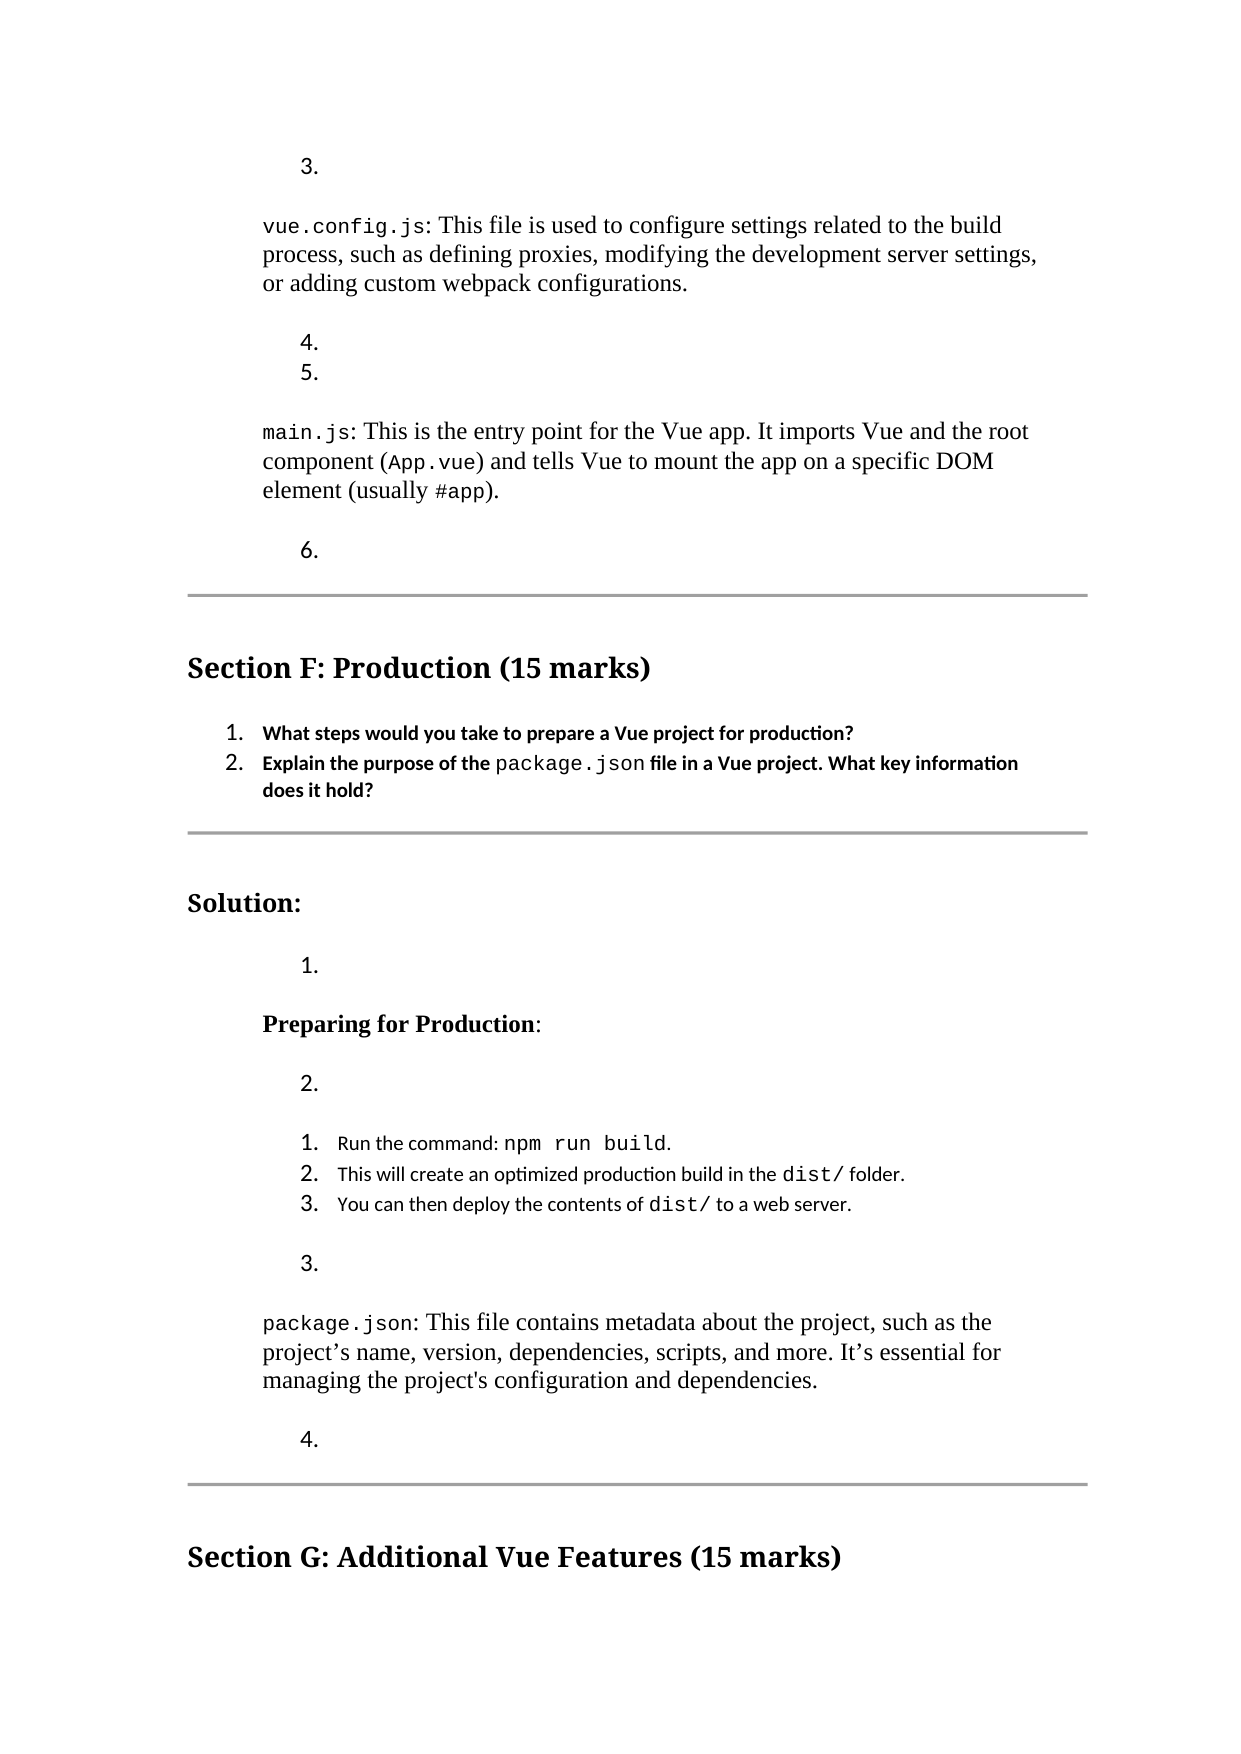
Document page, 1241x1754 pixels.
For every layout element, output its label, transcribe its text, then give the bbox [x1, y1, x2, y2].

list Explain the purpose of the package.json file in a Vue project. What key information does it hold? [225, 746, 1053, 802]
list What steps would you take to prepare a Vue project for production? [225, 716, 1053, 746]
subtitle Section F: Production (15 marks) [187, 648, 1053, 687]
list Run the command: npm run build. [300, 1127, 1053, 1157]
subtitle Solution: [187, 886, 1053, 920]
text package.json: This file contains metadata about the project, such as the project’s name, version, dependencies, scripts, and more. It’s essential for managing the project's configuration and dependencies. [262, 1307, 1053, 1394]
list This will create an optimized production build in the dist/ folder. [300, 1157, 1053, 1188]
list You can then deploy the contents of dist/ to a web server. [300, 1188, 1053, 1218]
text Preparing for Production: [262, 1009, 1053, 1038]
text vue.config.js: This file is used to configure settings related to the build process, such as defining proxies, modifying the development server settings, or adding custom webpack configurations. [262, 210, 1053, 297]
text main.js: This is the entry point for the Vue app. It imports Vue and the root component (App.vue) and tells Vue to mount the app on a specific DOM element (usually #app). [262, 416, 1053, 505]
subtitle Section G: Additional Vue Features (15 marks) [187, 1537, 1053, 1576]
